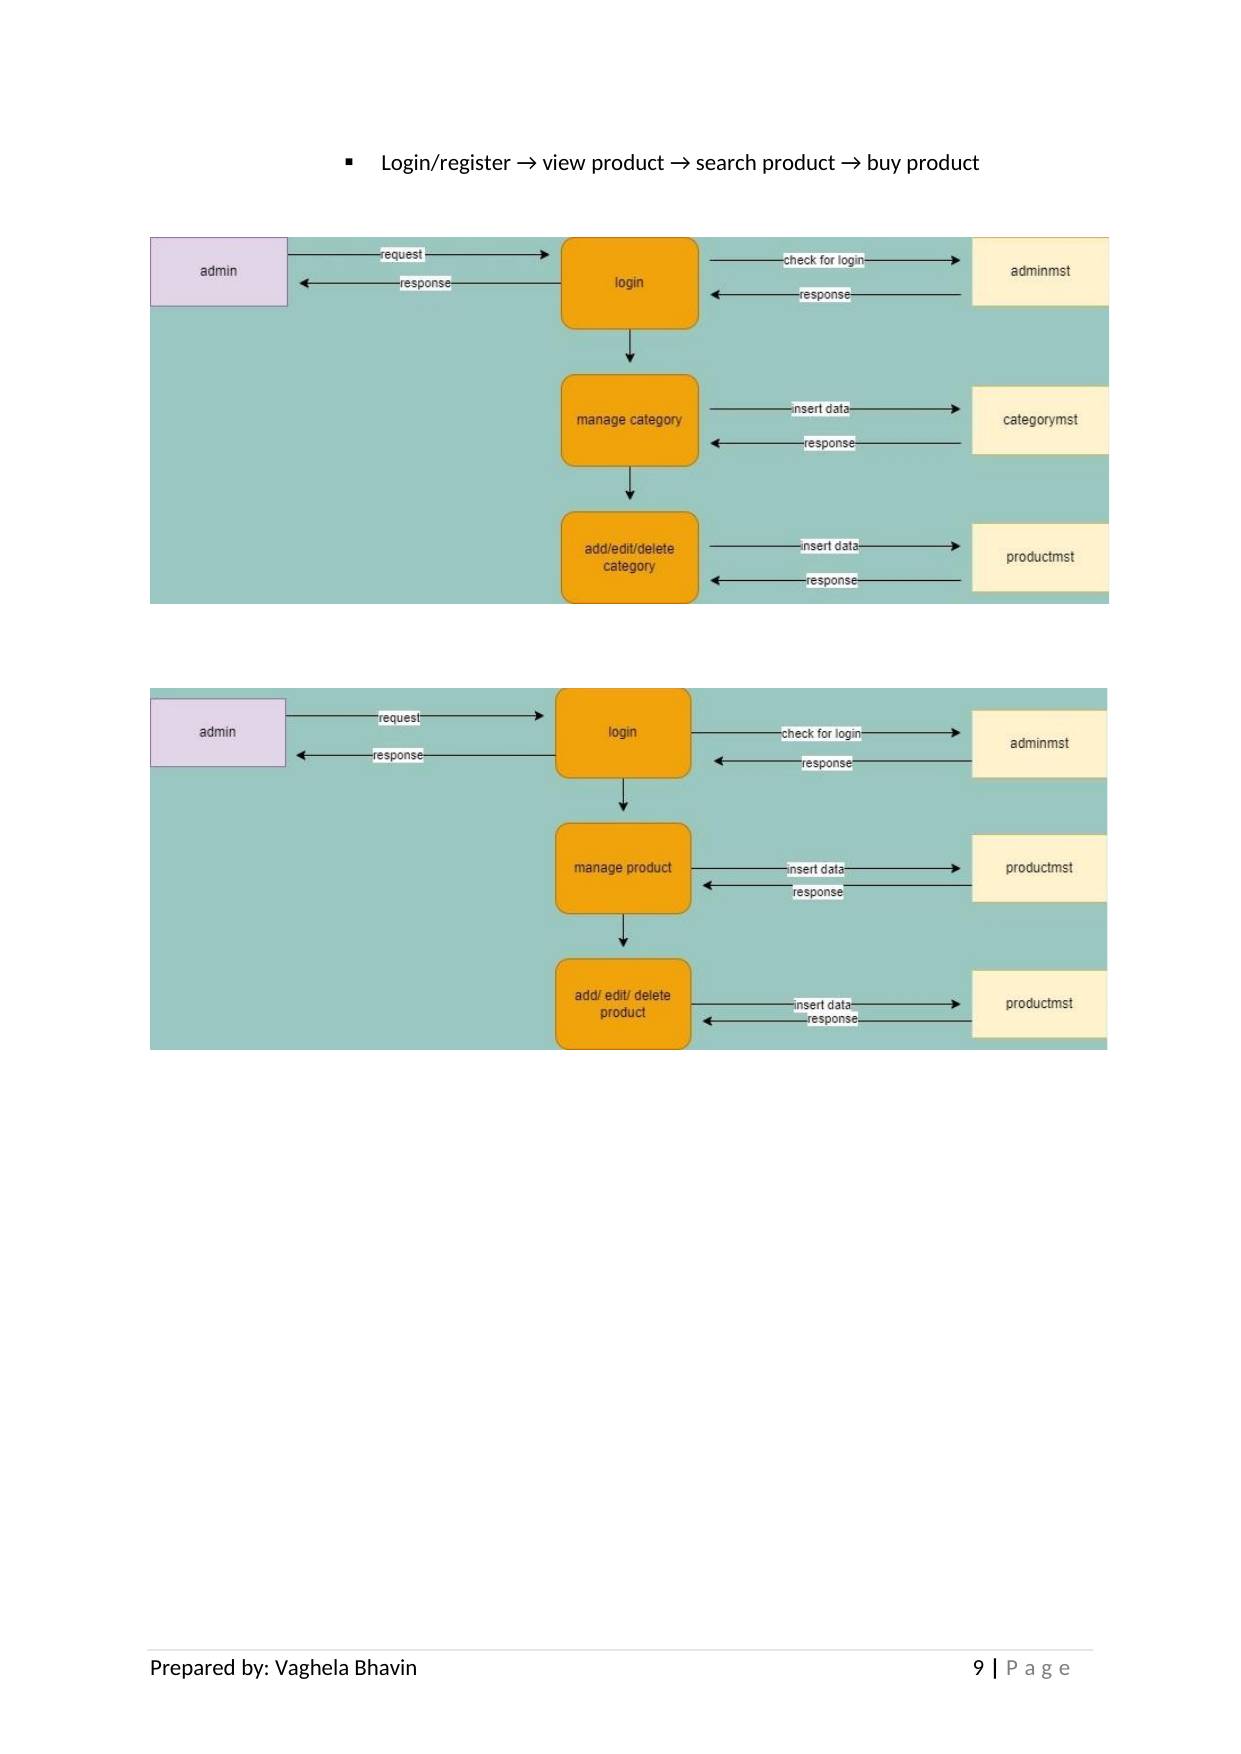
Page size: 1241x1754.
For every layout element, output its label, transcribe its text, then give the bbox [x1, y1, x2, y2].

picture [150, 237, 1110, 604]
picture [150, 688, 1108, 1050]
list Login/register → view product → search product → buy product [343, 148, 1196, 176]
